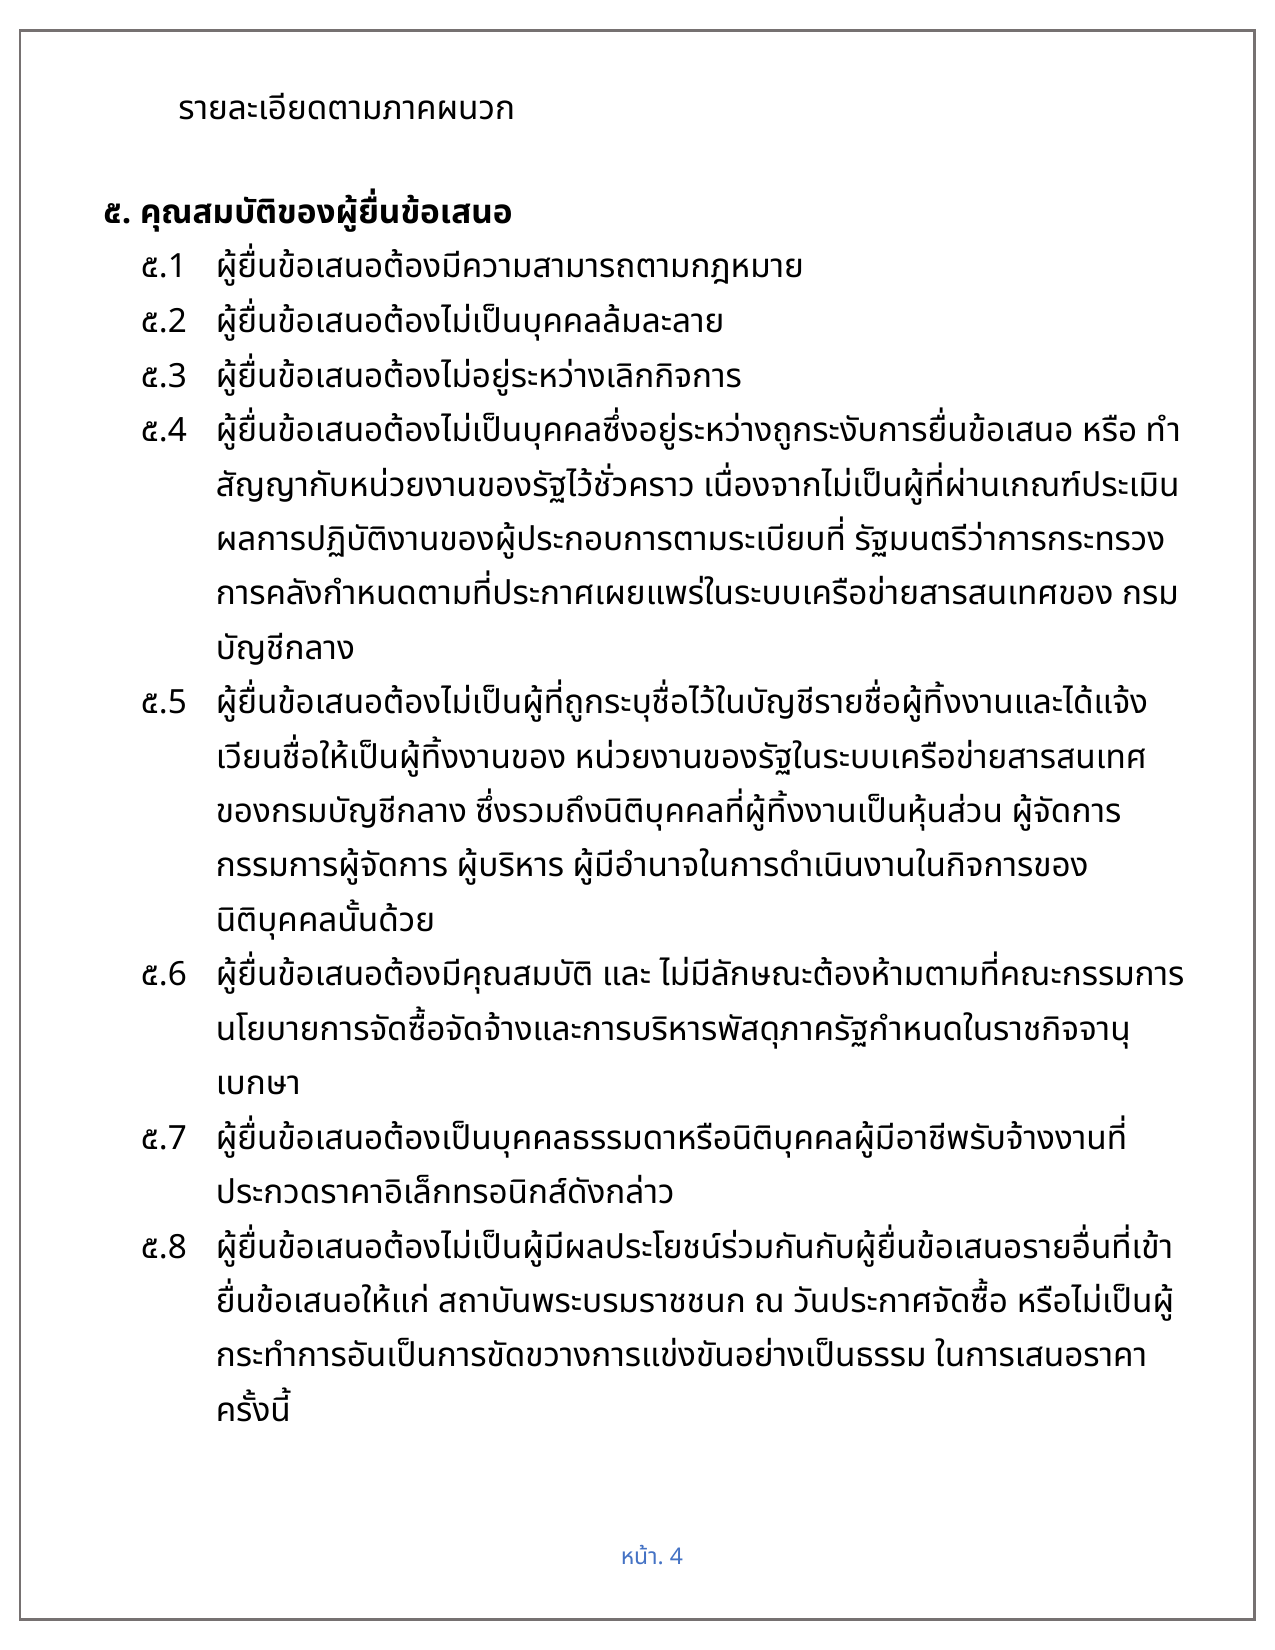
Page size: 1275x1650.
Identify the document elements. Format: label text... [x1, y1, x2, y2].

list ผู้ยื่นข้อเสนอต้องไม่เป็นผู้มีผลประโยชน์ร่วมกันกับผู้ยื่นข้อเสนอรายอื่นที่เข้ายื่นข้อเสนอให้แก่ สถาบันพระบรมราชชนก ณ วันประกาศจัดซื้อ หรือไม่เป็นผู้กระทำการอันเป็นการขัดขวางการแข่งขันอย่างเป็นธรรม ในการเสนอราคาครั้งนี้ [141, 1222, 1200, 1436]
text ๕. คุณสมบัติของผู้ยื่นข้อเสนอ [103, 188, 1200, 238]
list ผู้ยื่นข้อเสนอต้องมีคุณสมบัติ และ ไม่มีลักษณะต้องห้ามตามที่คณะกรรมการนโยบายการจัดซื้อจัดจ้างและการบริหารพัสดุภาครัฐกำหนดในราชกิจจานุเบกษา [141, 950, 1200, 1109]
text รายละเอียดตามภาคผนวก [103, 84, 1200, 135]
list ผู้ยื่นข้อเสนอต้องไม่อยู่ระหว่างเลิกกิจการ [141, 351, 1200, 402]
list ผู้ยื่นข้อเสนอต้องไม่เป็นผู้ที่ถูกระบุชื่อไว้ในบัญชีรายชื่อผู้ทิ้งงานและได้แจ้งเวียนชื่อให้เป็นผู้ทิ้งงานของ หน่วยงานของรัฐในระบบเครือข่ายสารสนเทศของกรมบัญชีกลาง ซึ่งรวมถึงนิติบุคคลที่ผู้ทิ้งงานเป็นหุ้นส่วน ผู้จัดการ กรรมการผู้จัดการ ผู้บริหาร ผู้มีอำนาจในการดำเนินงานในกิจการของนิติบุคคลนั้นด้วย [141, 678, 1200, 946]
list ผู้ยื่นข้อเสนอต้องมีความสามารถตามกฎหมาย [141, 242, 1200, 293]
list ผู้ยื่นข้อเสนอต้องไม่เป็นบุคคลล้มละลาย [141, 297, 1200, 347]
list ผู้ยื่นข้อเสนอต้องเป็นบุคคลธรรมดาหรือนิติบุคคลผู้มีอาชีพรับจ้างงานที่ประกวดราคาอิเล็กทรอนิกส์ดังกล่าว [141, 1113, 1200, 1218]
list ผู้ยื่นข้อเสนอต้องไม่เป็นบุคคลซึ่งอยู่ระหว่างถูกระงับการยื่นข้อเสนอ หรือ ทำสัญญากับหน่วยงานของรัฐไว้ชั่วคราว เนื่องจากไม่เป็นผู้ที่ผ่านเกณฑ์ประเมินผลการปฏิบัติงานของผู้ประกอบการตามระเบียบที่ รัฐมนตรีว่าการกระทรวงการคลังกำหนดตามที่ประกาศเผยแพร่ในระบบเครือข่ายสารสนเทศของ กรมบัญชีกลาง [141, 406, 1200, 674]
